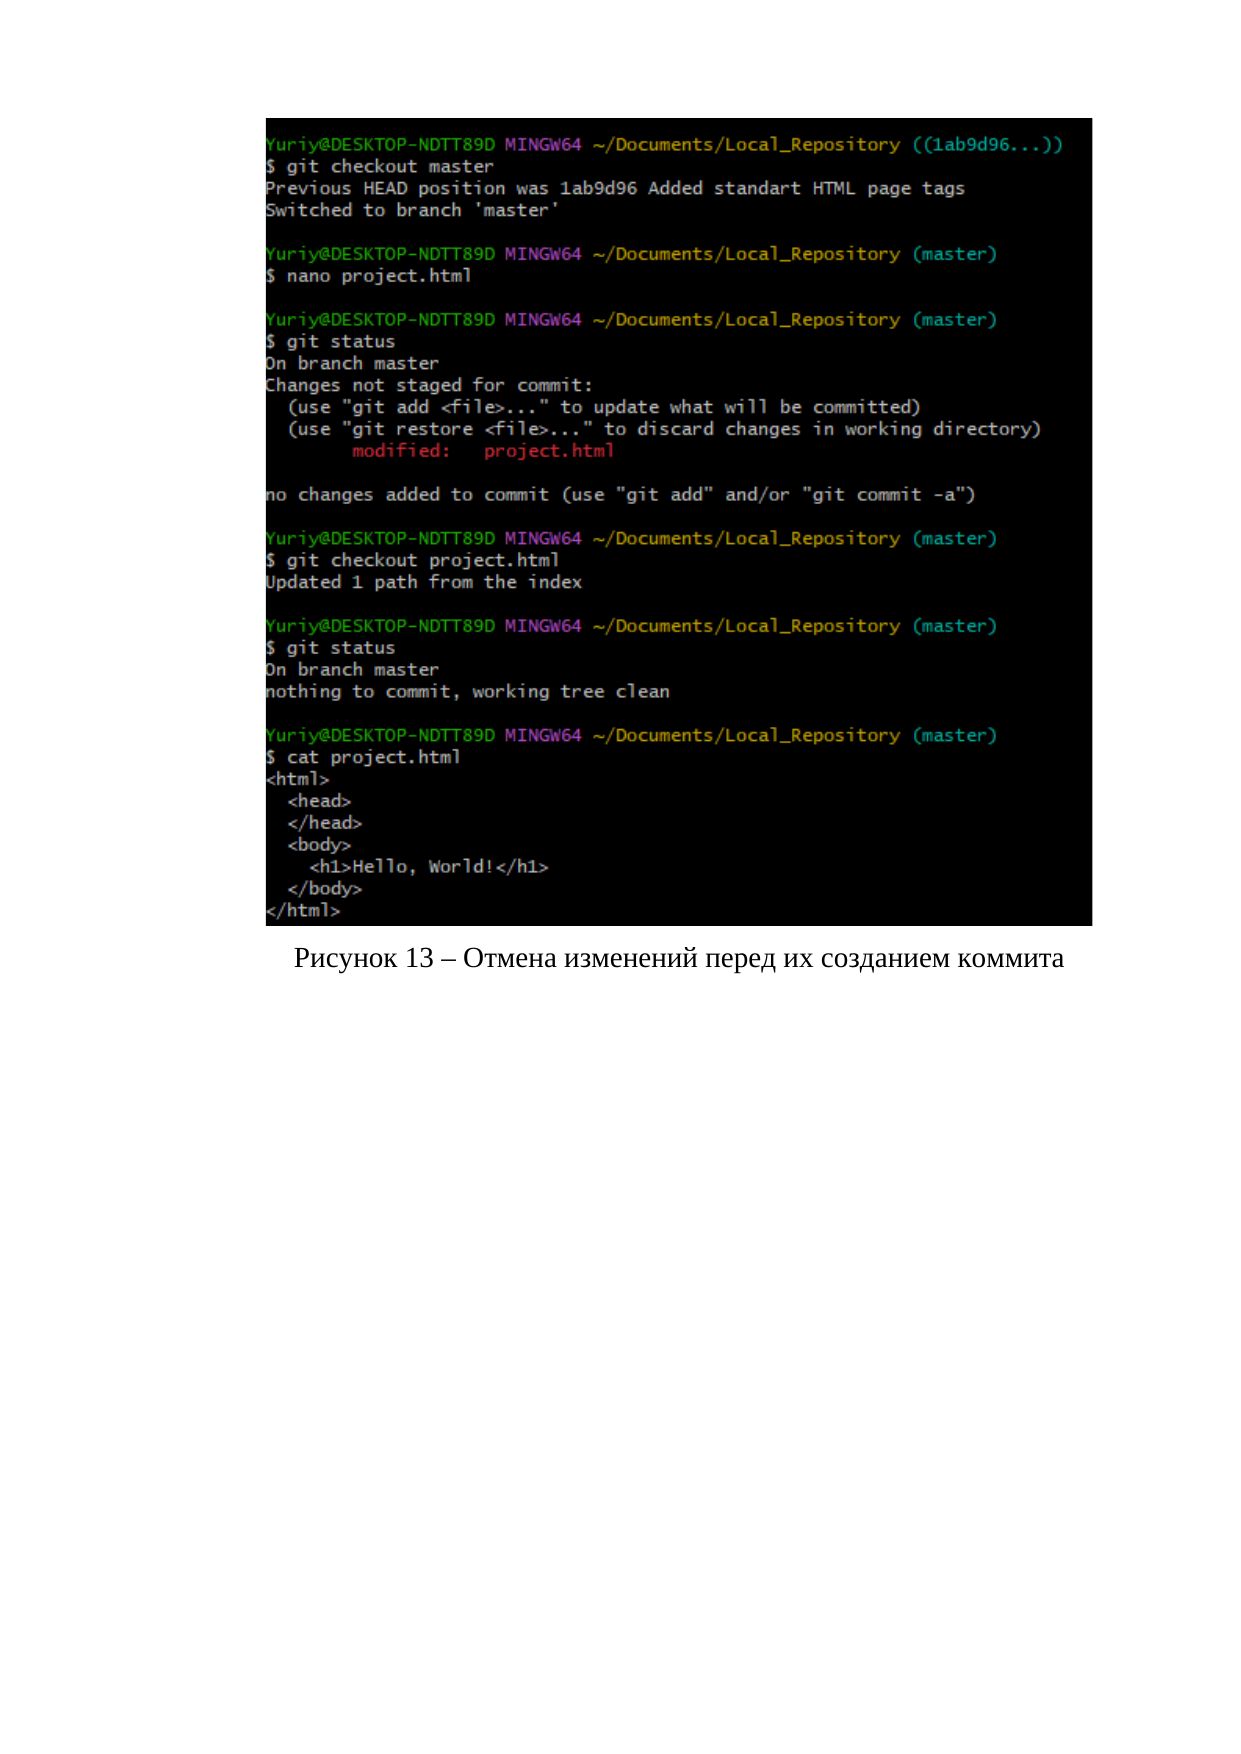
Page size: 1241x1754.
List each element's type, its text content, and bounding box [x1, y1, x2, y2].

text Рисунок 13 – Отмена изменений перед их созданием коммита [177, 940, 1181, 974]
picture [265, 118, 1093, 926]
